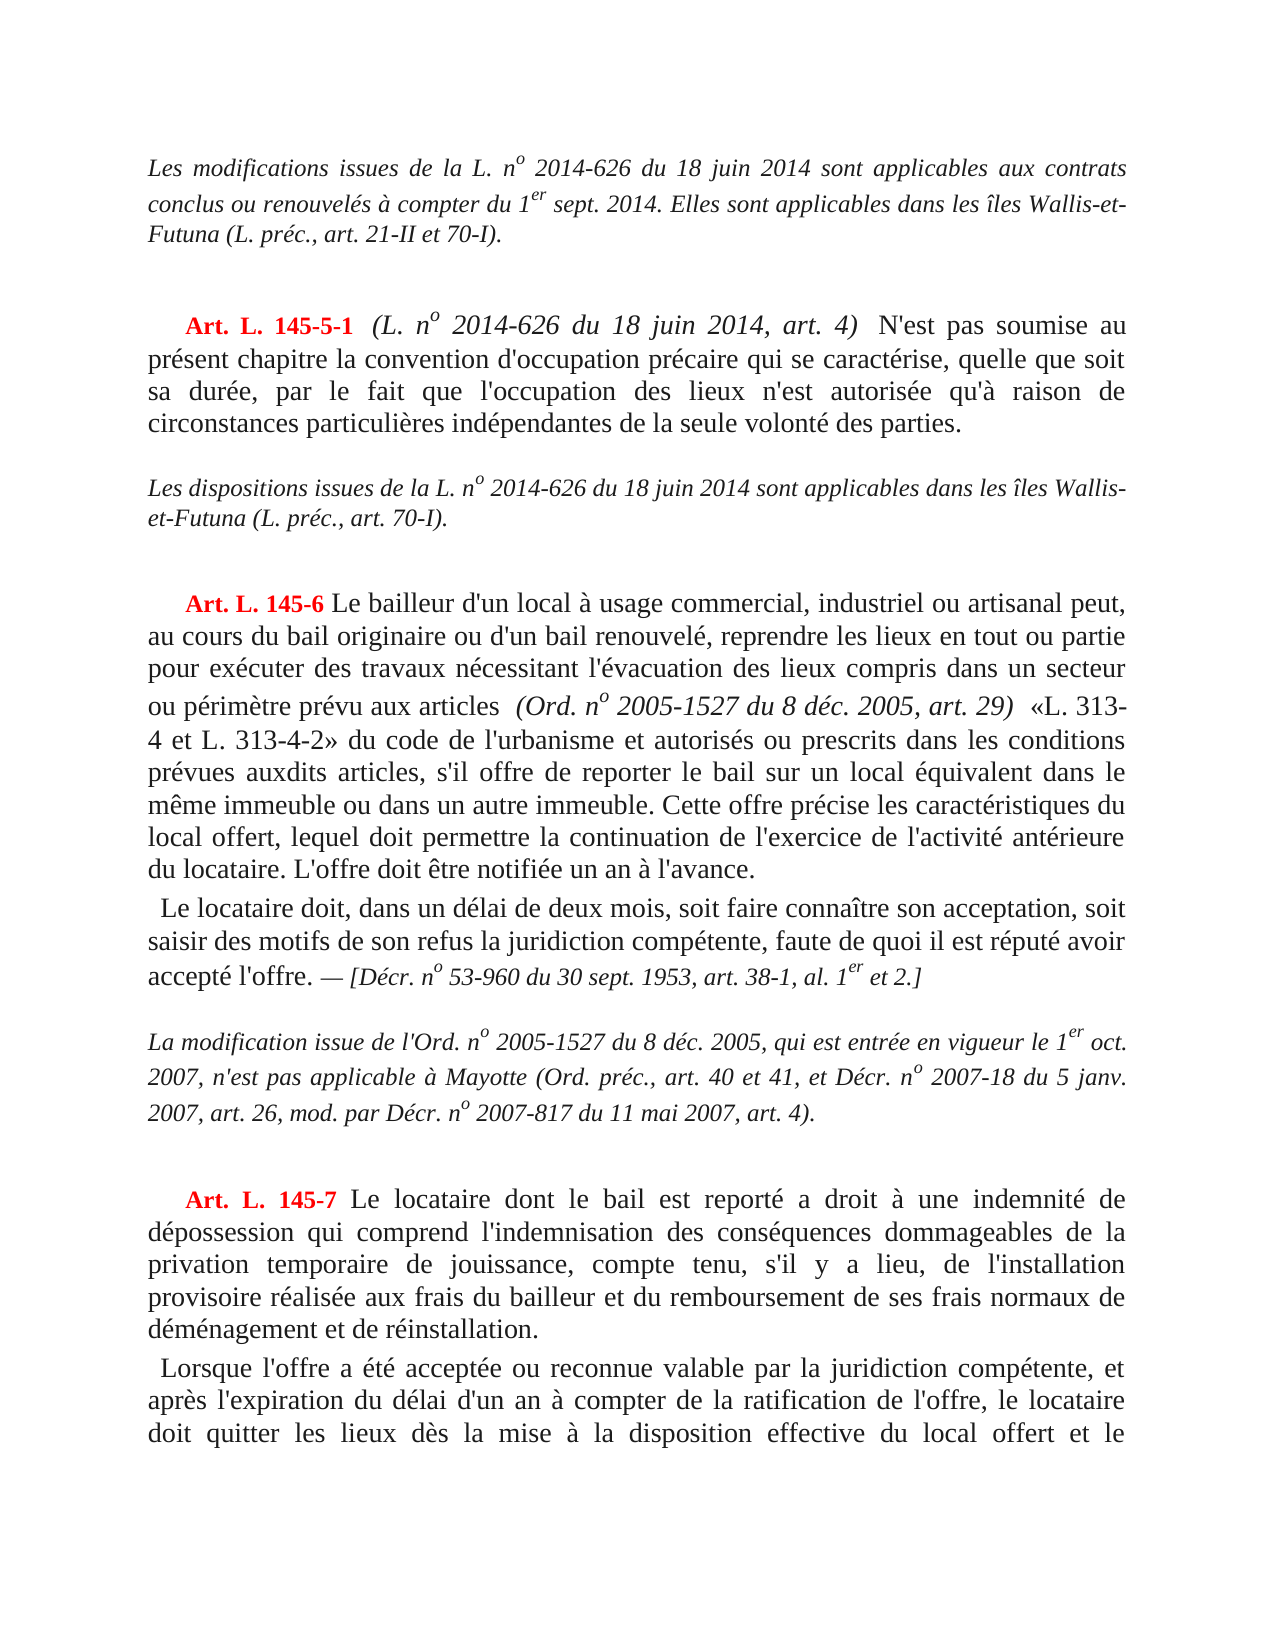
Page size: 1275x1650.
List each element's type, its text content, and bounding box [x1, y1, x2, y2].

text Les dispositions issues de la L. no 2014-626 du 18 juin 2014 sont applicables dans les îles Wallis-et-Futuna (L. préc., art. 70-I). [148, 468, 1127, 532]
text Le locataire doit, dans un délai de deux mois, soit faire connaître son acceptation, soit saisir des motifs de son refus la juridiction compétente, faute de quoi il est réputé avoir accepté l'offre. — [Décr. no 53-960 du 30 sept. 1953, art. 38-1, al. 1er et 2.] [148, 891, 1127, 992]
text Art. L. 145-6 Le bailleur d'un local à usage commercial, industriel ou artisanal peut, au cours du bail originaire ou d'un bail renouvelé, reprendre les lieux en tout ou partie pour exécuter des travaux nécessitant l'évacuation des lieux compris dans un secteur ou périmètre prévu aux articles (Ord. no 2005-1527 du 8 déc. 2005, art. 29) «L. 313-4 et L. 313-4-2» du code de l'urbanisme et autorisés ou prescrits dans les conditions prévues auxdits articles, s'il offre de reporter le bail sur un local équivalent dans le même immeuble ou dans un autre immeuble. Cette offre précise les caractéristiques du local offert, lequel doit permettre la continuation de l'exercice de l'activité antérieure du locataire. L'offre doit être notifiée un an à l'avance. [148, 586, 1127, 885]
text Art. L. 145-7 Le locataire dont le bail est reporté a droit à une indemnité de dépossession qui comprend l'indemnisation des conséquences dommageables de la privation temporaire de jouissance, compte tenu, s'il y a lieu, de l'installation provisoire réalisée aux frais du bailleur et du remboursement de ses frais normaux de déménagement et de réinstallation. [148, 1182, 1127, 1344]
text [148, 1351, 1127, 1448]
text La modification issue de l'Ord. no 2005-1527 du 8 déc. 2005, qui est entrée en vigueur le 1er oct. 2007, n'est pas applicable à Mayotte (Ord. préc., art. 40 et 41, et Décr. no 2007-18 du 5 janv. 2007, art. 26, mod. par Décr. no 2007-817 du 11 mai 2007, art. 4). [148, 1021, 1127, 1128]
text Les modifications issues de la L. no 2014-626 du 18 juin 2014 sont applicables aux contrats conclus ou renouvelés à compter du 1er sept. 2014. Elles sont applicables dans les îles Wallis-et-Futuna (L. préc., art. 21-II et 70-I). [148, 148, 1127, 248]
text Art. L. 145-5-1 (L. no 2014-626 du 18 juin 2014, art. 4) N'est pas soumise au présent chapitre la convention d'occupation précaire qui se caractérise, quelle que soit sa durée, par le fait que l'occupation des lieux n'est autorisée qu'à raison de circonstances particulières indépendantes de la seule volonté des parties. [148, 302, 1127, 439]
